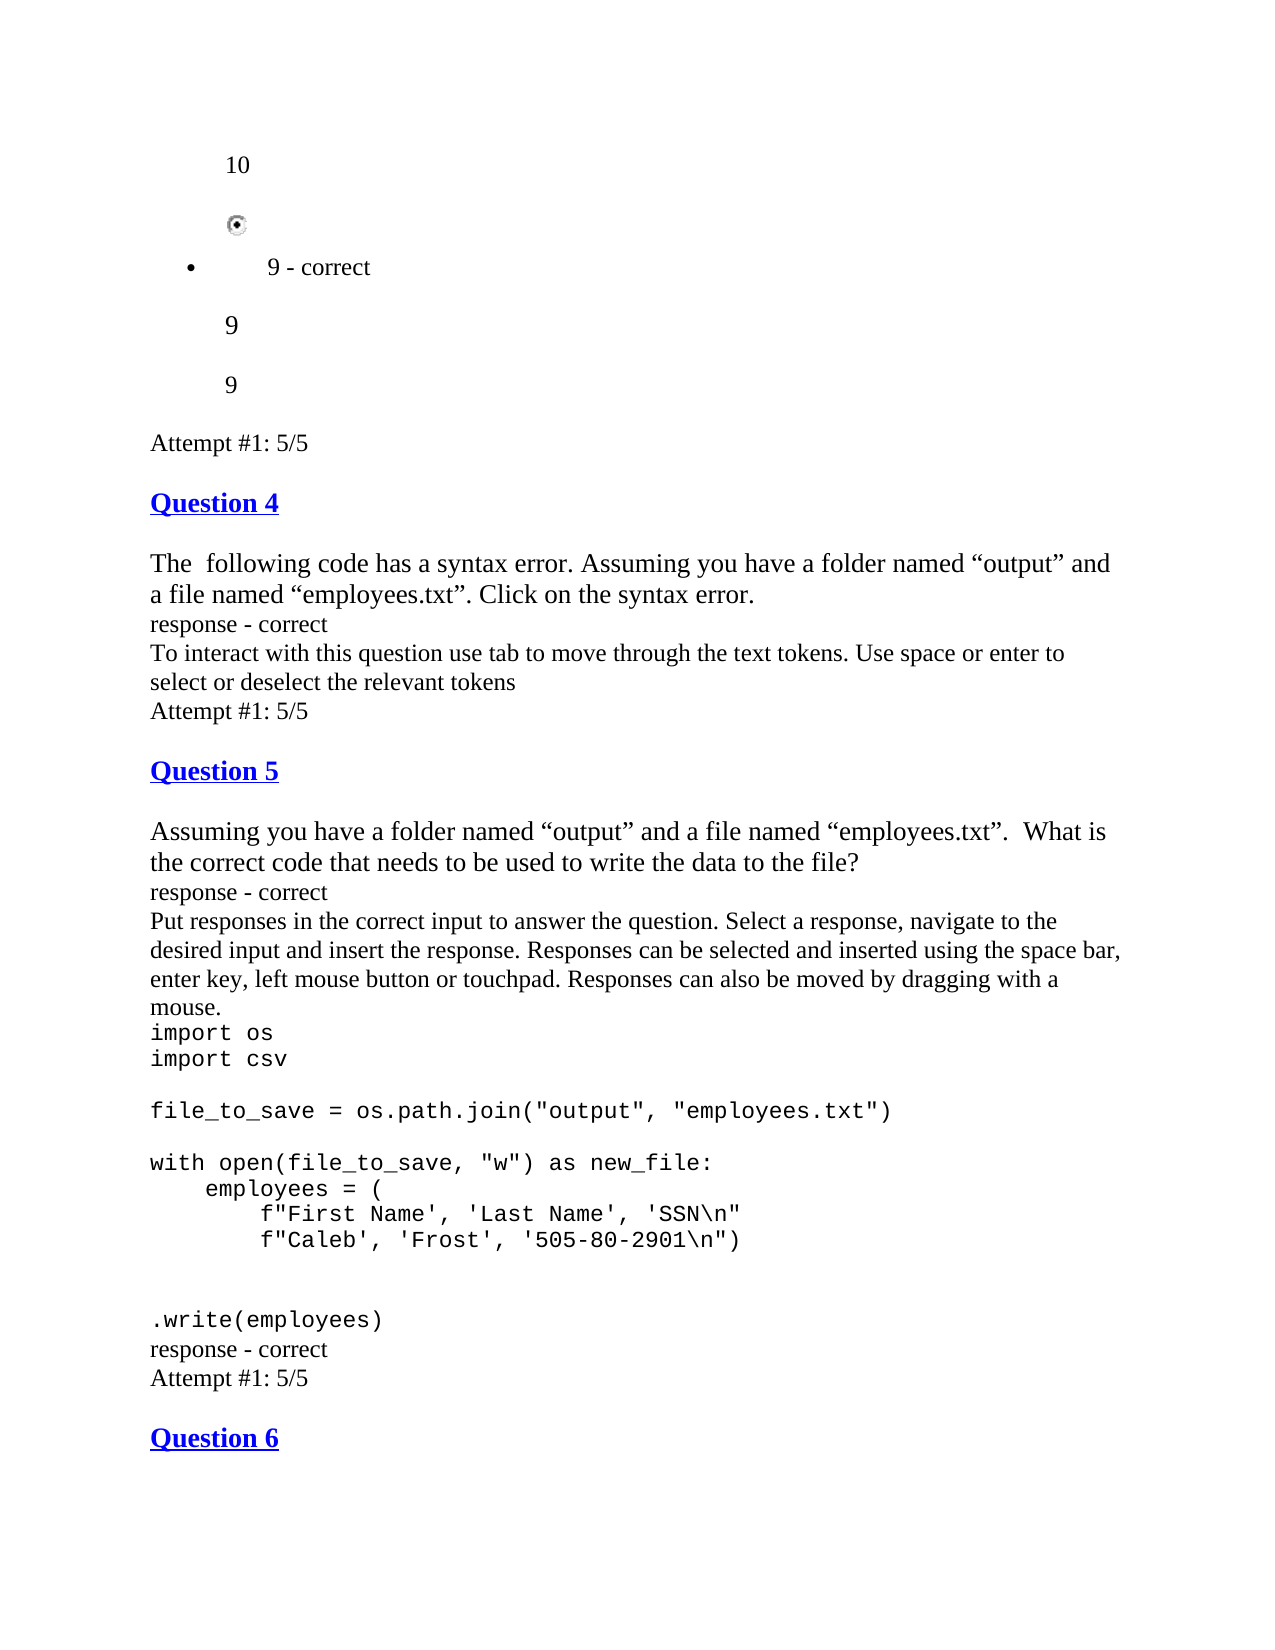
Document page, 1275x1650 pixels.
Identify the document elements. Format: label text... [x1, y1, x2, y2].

text 9 [225, 309, 1125, 341]
text response - correct [150, 877, 1125, 906]
text To interact with this question use tab to move through the text tokens. Use space or enter to select or deselect the relevant tokens [150, 638, 1125, 696]
list 9 - correct [187, 208, 1125, 280]
text employees = ( [150, 1177, 1125, 1203]
text Attempt #1: 5/5 [150, 428, 1125, 456]
text 10 [225, 150, 1125, 179]
text import os [150, 1021, 1125, 1047]
text file_to_save = os.path.join("output", "employees.txt") [150, 1099, 1125, 1125]
text Assuming you have a folder named “output” and a file named “employees.txt”. What is the correct code that needs to be used to write the data to the file? [150, 815, 1125, 877]
text 9 [225, 370, 1125, 398]
text f"First Name', 'Last Name', 'SSN\n" [150, 1203, 1125, 1229]
text .write(employees) [150, 1309, 1125, 1334]
text Question 4 [150, 486, 1125, 518]
text Question 6 [150, 1421, 1125, 1454]
text response - correct [150, 1334, 1125, 1363]
text Put responses in the correct input to answer the question. Select a response, navigate to the desired input and insert the response. Responses can be selected and inserted using the space bar, enter key, left mouse button or touchpad. Responses can also be moved by dragging with a mouse. [150, 906, 1125, 1021]
text with open(file_to_save, "w") as new_file: [150, 1151, 1125, 1177]
text Question 5 [150, 754, 1125, 786]
text response - correct [150, 609, 1125, 638]
text Attempt #1: 5/5 [150, 1363, 1125, 1392]
text import csv [150, 1047, 1125, 1073]
text The following code has a syntax error. Assuming you have a folder named “output” and a file named “employees.txt”. Click on the syntax error. [150, 547, 1125, 609]
text Attempt #1: 5/5 [150, 696, 1125, 724]
text f"Caleb', 'Frost', '505-80-2901\n") [150, 1229, 1125, 1255]
